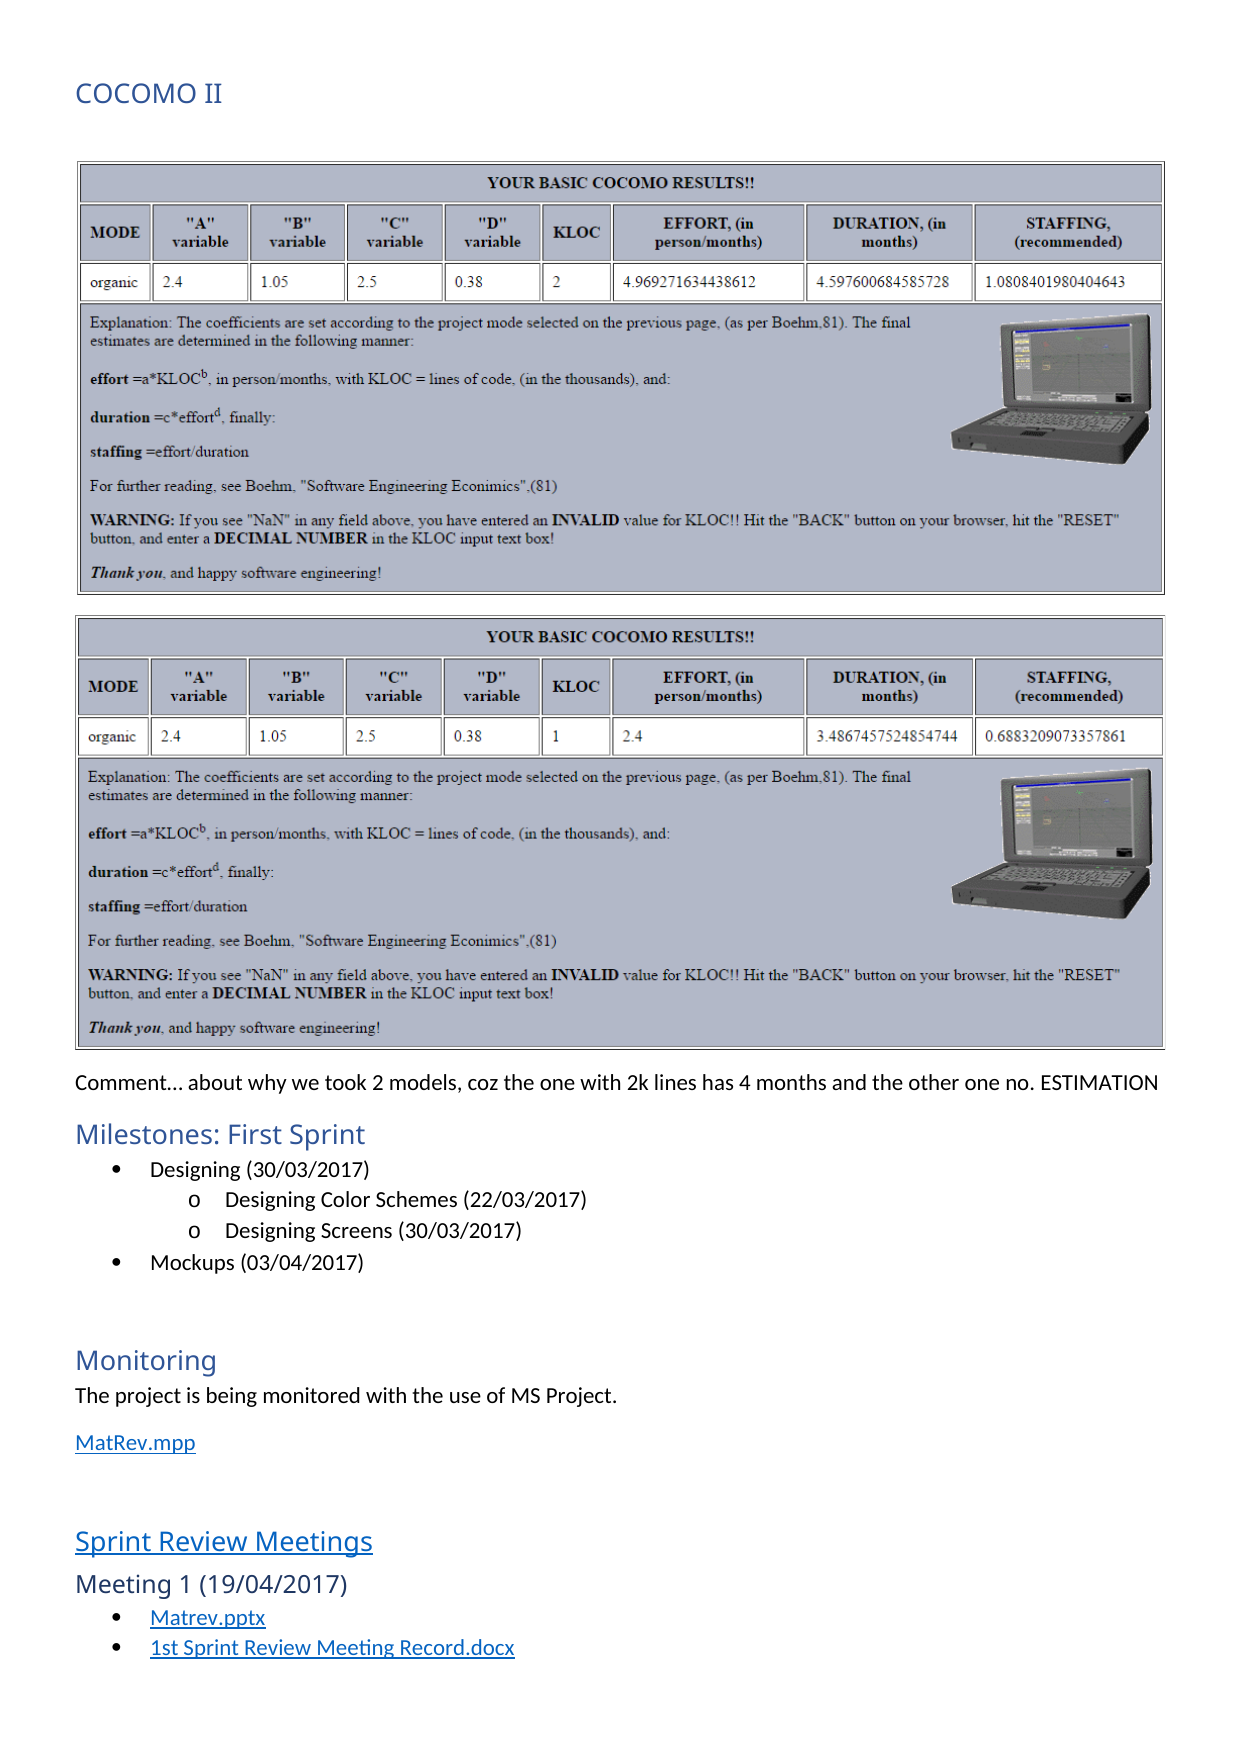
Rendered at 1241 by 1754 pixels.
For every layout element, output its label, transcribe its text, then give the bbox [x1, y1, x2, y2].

text The project is being monitored with the use of MS Project. [75, 1382, 1165, 1410]
text MatRev.mpp [75, 1428, 1165, 1457]
picture [75, 615, 1166, 1050]
subtitle Monitoring [75, 1342, 1165, 1379]
list Designing (30/03/2017) [112, 1155, 1165, 1183]
list 1st Sprint Review Meeting Record.docx [112, 1633, 1165, 1661]
subtitle Meeting 1 (19/04/2017) [75, 1566, 1165, 1600]
list Mockups (03/04/2017) [112, 1248, 1165, 1276]
subtitle Milestones: First Sprint [75, 1115, 1165, 1152]
subtitle Sprint Review Meetings [75, 1522, 1165, 1559]
picture [75, 161, 1166, 597]
subtitle COCOMO II [75, 75, 1165, 112]
list Designing Screens (30/03/2017) [187, 1217, 1165, 1246]
text Comment… about why we took 2 models, coz the one with 2k lines has 4 months and the other one no. ESTIMATION [75, 1068, 1165, 1096]
list Matrev.pptx [112, 1603, 1165, 1631]
list Designing Color Schemes (22/03/2017) [187, 1185, 1165, 1214]
